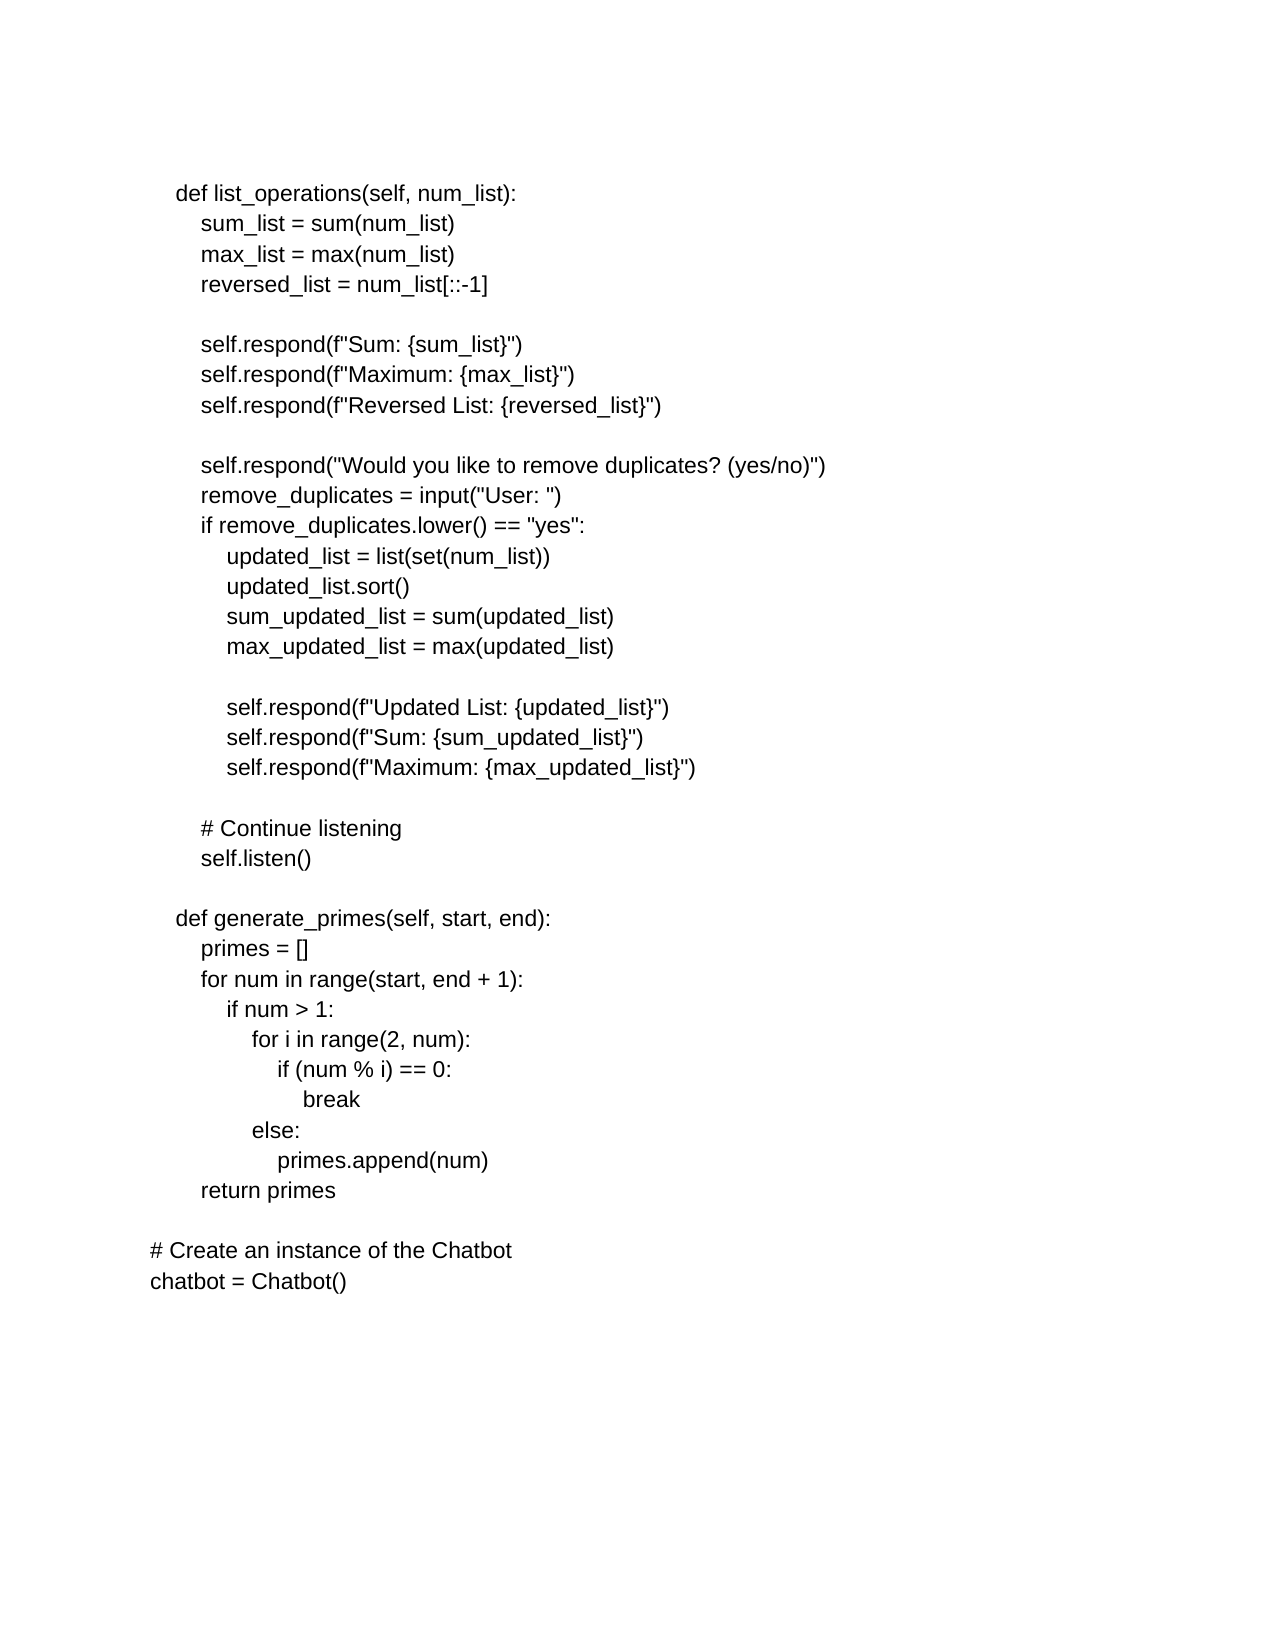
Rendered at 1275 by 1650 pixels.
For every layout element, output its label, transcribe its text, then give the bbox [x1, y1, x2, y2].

text else: [150, 1117, 1125, 1143]
text sum_list = sum(num_list) [150, 210, 1125, 237]
text def generate_primes(self, start, end): [150, 905, 1125, 932]
text reversed_list = num_list[::-1] [150, 271, 1125, 297]
text remove_duplicates = input("User: ") [150, 482, 1125, 509]
text self.respond(f"Maximum: {max_list}") [150, 361, 1125, 388]
text if num > 1: [150, 996, 1125, 1022]
text chatbot = Chatbot() [150, 1268, 1125, 1294]
text if (num % i) == 0: [150, 1056, 1125, 1083]
text self.respond(f"Updated List: {updated_list}") [150, 694, 1125, 720]
text primes.append(num) [150, 1147, 1125, 1173]
text # Create an instance of the Chatbot [150, 1237, 1125, 1264]
text primes = [] [150, 935, 1125, 962]
text self.listen() [150, 845, 1125, 871]
text self.respond(f"Sum: {sum_list}") [150, 331, 1125, 358]
text updated_list = list(set(num_list)) [150, 543, 1125, 569]
text self.respond(f"Reversed List: {reversed_list}") [150, 392, 1125, 418]
text self.respond("Would you like to remove duplicates? (yes/no)") [150, 452, 1125, 478]
text max_updated_list = max(updated_list) [150, 633, 1125, 660]
text sum_updated_list = sum(updated_list) [150, 603, 1125, 629]
text break [150, 1086, 1125, 1113]
text if remove_duplicates.lower() == "yes": [150, 512, 1125, 539]
text for num in range(start, end + 1): [150, 966, 1125, 992]
text return primes [150, 1177, 1125, 1203]
text for i in range(2, num): [150, 1026, 1125, 1052]
text # Continue listening [150, 814, 1125, 841]
text self.respond(f"Sum: {sum_updated_list}") [150, 724, 1125, 750]
text max_list = max(num_list) [150, 241, 1125, 267]
text def list_operations(self, num_list): [150, 180, 1125, 207]
text self.respond(f"Maximum: {max_updated_list}") [150, 754, 1125, 781]
text updated_list.sort() [150, 573, 1125, 599]
